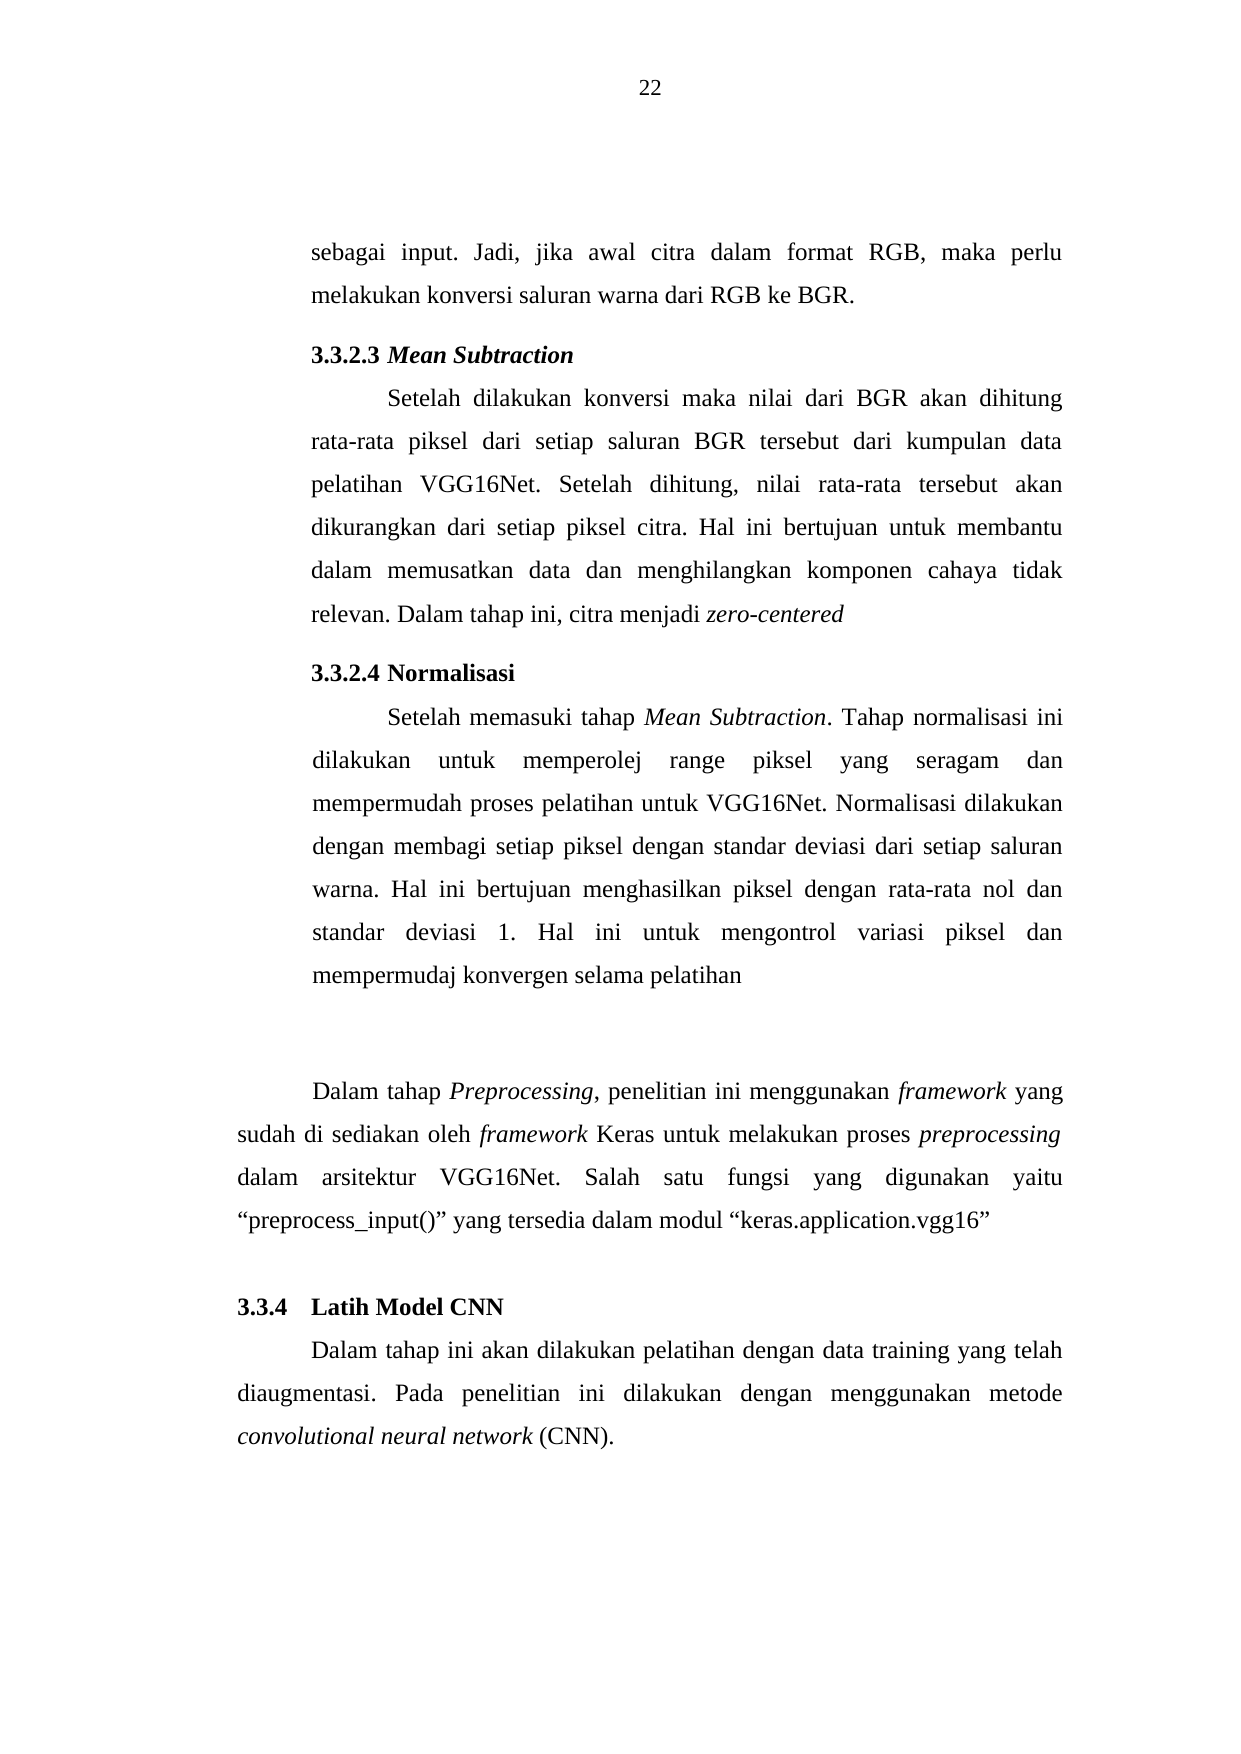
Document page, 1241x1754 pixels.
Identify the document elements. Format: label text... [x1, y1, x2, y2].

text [311, 237, 1063, 309]
text Dalam tahap ini akan dilakukan pelatihan dengan data training yang telah diaugmentasi. Pada penelitian ini dilakukan dengan menggunakan metode convolutional neural network (CNN). [237, 1335, 1063, 1450]
subtitle 3.3.2.4 Normalisasi [311, 658, 1063, 687]
subtitle 3.3.4 Latih Model CNN [237, 1292, 1063, 1321]
text Dalam tahap Preprocessing, penelitian ini menggunakan framework yang sudah di sediakan oleh framework Keras untuk melakukan proses preprocessing dalam arsitektur VGG16Net. Salah satu fungsi yang digunakan yaitu “preprocess_input()” yang tersedia dalam modul “keras.application.vgg16” [237, 1076, 1063, 1234]
text Setelah memasuki tahap Mean Subtraction. Tahap normalisasi ini dilakukan untuk memperolej range piksel yang seragam dan mempermudah proses pelatihan untuk VGG16Net. Normalisasi dilakukan dengan membagi setiap piksel dengan standar deviasi dari setiap saluran warna. Hal ini bertujuan menghasilkan piksel dengan rata-rata nol dan standar deviasi 1. Hal ini untuk mengontrol variasi piksel dan mempermudaj konvergen selama pelatihan [312, 702, 1063, 989]
text Setelah dilakukan konversi maka nilai dari BGR akan dihitung rata-rata piksel dari setiap saluran BGR tersebut dari kumpulan data pelatihan VGG16Net. Setelah dihitung, nilai rata-rata tersebut akan dikurangkan dari setiap piksel citra. Hal ini bertujuan untuk membantu dalam memusatkan data dan menghilangkan komponen cahaya tidak relevan. Dalam tahap ini, citra menjadi zero-centered [311, 383, 1063, 627]
subtitle 3.3.2.3 Mean Subtraction [311, 340, 1063, 369]
